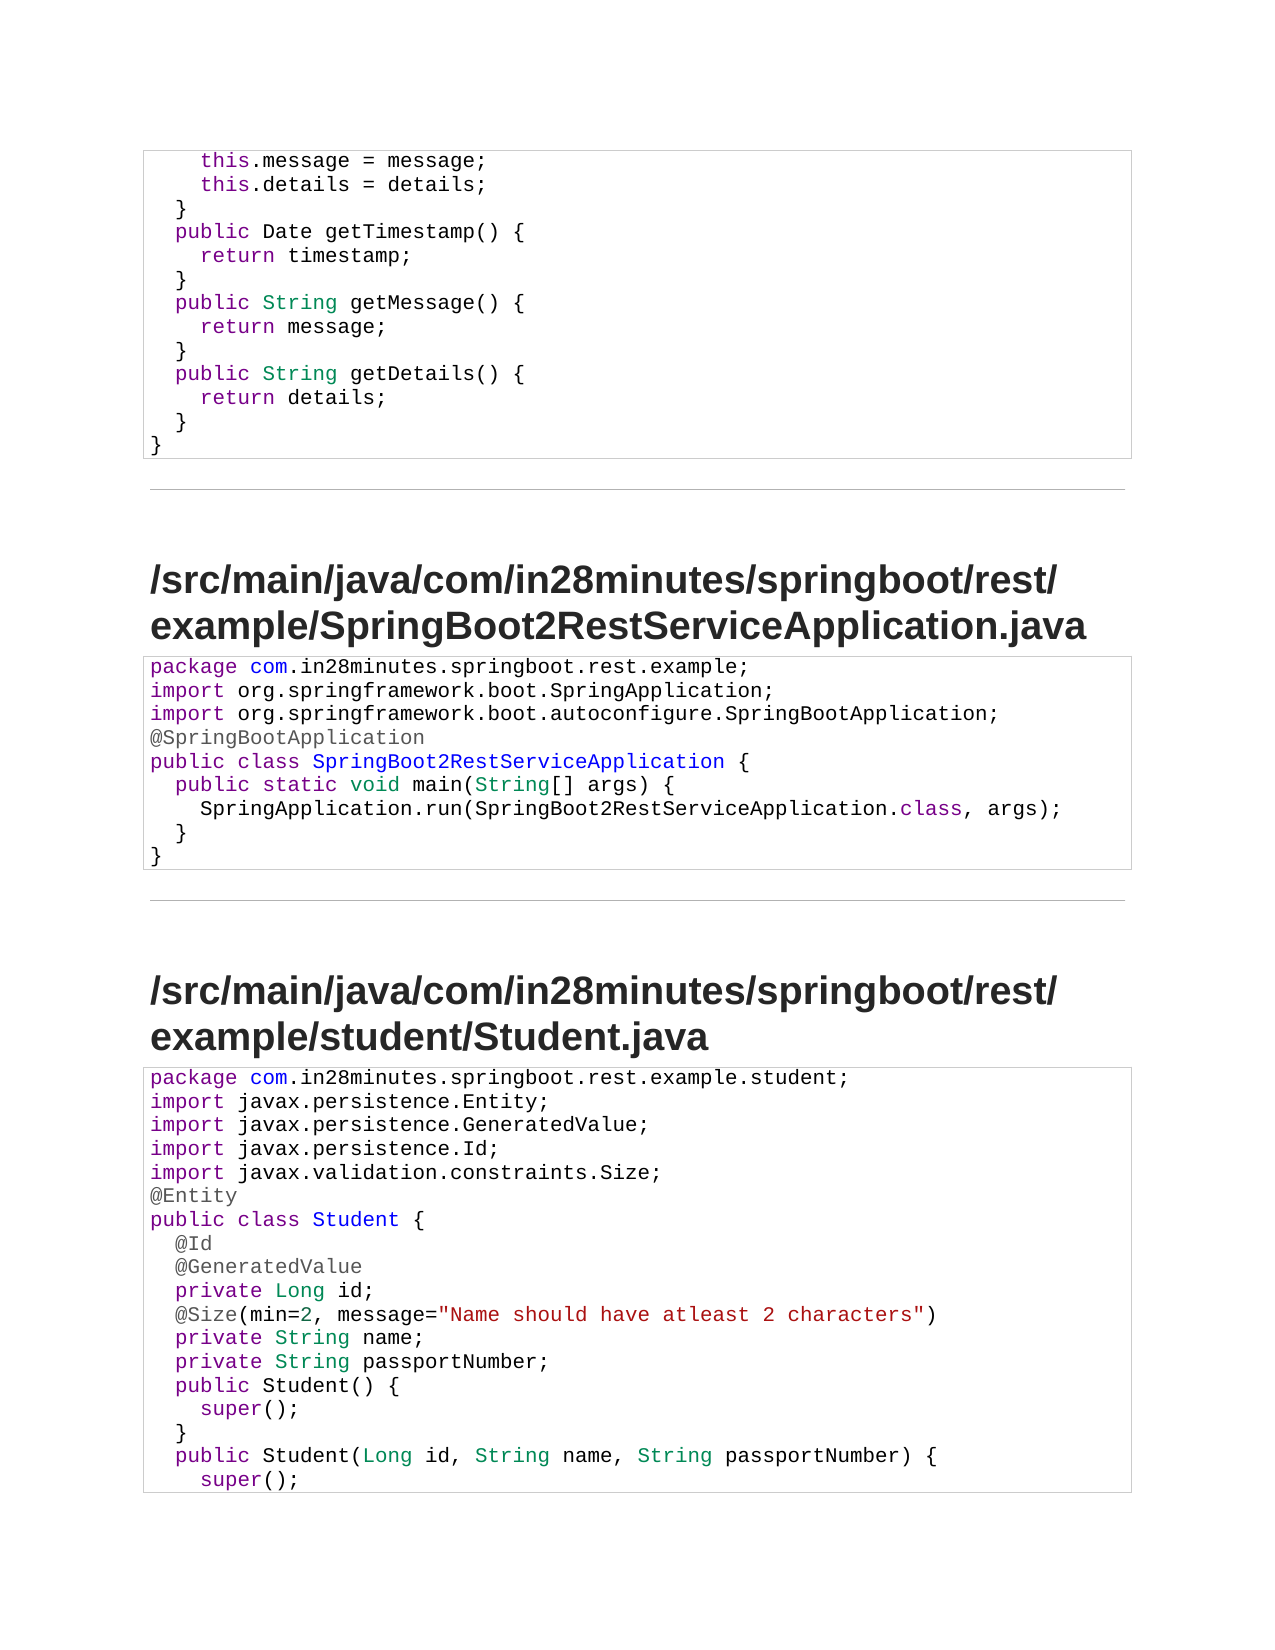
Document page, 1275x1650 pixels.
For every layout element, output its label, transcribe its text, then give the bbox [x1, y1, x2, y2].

text public String getMessage() { [150, 292, 1125, 316]
text public Student() { [150, 1374, 1125, 1398]
text import org.springframework.boot.autoconfigure.SpringBootApplication; [150, 703, 1125, 727]
text public Date getTimestamp() { [150, 221, 1125, 245]
text return message; [150, 316, 1125, 340]
text @GeneratedValue [150, 1256, 1125, 1280]
text public String getDetails() { [150, 363, 1125, 387]
text @SpringBootApplication [150, 727, 1125, 751]
text } [144, 434, 1131, 458]
text public class SpringBoot2RestServiceApplication { [150, 751, 1125, 774]
text } [150, 1422, 1125, 1446]
text } [150, 198, 1125, 221]
text super(); [150, 1469, 1125, 1492]
text private String name; [150, 1327, 1125, 1351]
text } [150, 269, 1125, 292]
text import javax.persistence.GeneratedValue; [150, 1114, 1125, 1138]
text private Long id; [150, 1280, 1125, 1304]
text public static void main(String[] args) { [150, 774, 1125, 798]
text @Id [150, 1233, 1125, 1256]
text @Size(min=2, message="Name should have atleast 2 characters") [150, 1304, 1125, 1327]
text this.message = message; [144, 151, 1131, 174]
text return timestamp; [150, 245, 1125, 269]
text package com.in28minutes.springboot.rest.example; [144, 657, 1131, 680]
text } [150, 340, 1125, 363]
text return details; [150, 387, 1125, 411]
text import javax.persistence.Id; [150, 1138, 1125, 1162]
text import javax.validation.constraints.Size; [150, 1162, 1125, 1185]
text import org.springframework.boot.SpringApplication; [150, 680, 1125, 703]
text package com.in28minutes.springboot.rest.example.student; [144, 1068, 1131, 1091]
text public class Student { [150, 1209, 1125, 1233]
subtitle /src/main/java/com/in28minutes/springboot/rest/example/student/Student.java [150, 968, 1125, 1059]
text } [150, 411, 1125, 434]
text import javax.persistence.Entity; [150, 1091, 1125, 1114]
text super(); [150, 1398, 1125, 1422]
text this.details = details; [150, 174, 1125, 198]
text public Student(Long id, String name, String passportNumber) { [150, 1446, 1125, 1469]
text } [144, 845, 1131, 869]
text private String passportNumber; [150, 1351, 1125, 1374]
text } [150, 822, 1125, 845]
text @Entity [150, 1185, 1125, 1209]
text SpringApplication.run(SpringBoot2RestServiceApplication.class, args); [150, 798, 1125, 822]
subtitle /src/main/java/com/in28minutes/springboot/rest/example/SpringBoot2RestServiceApplication.java [150, 557, 1125, 648]
